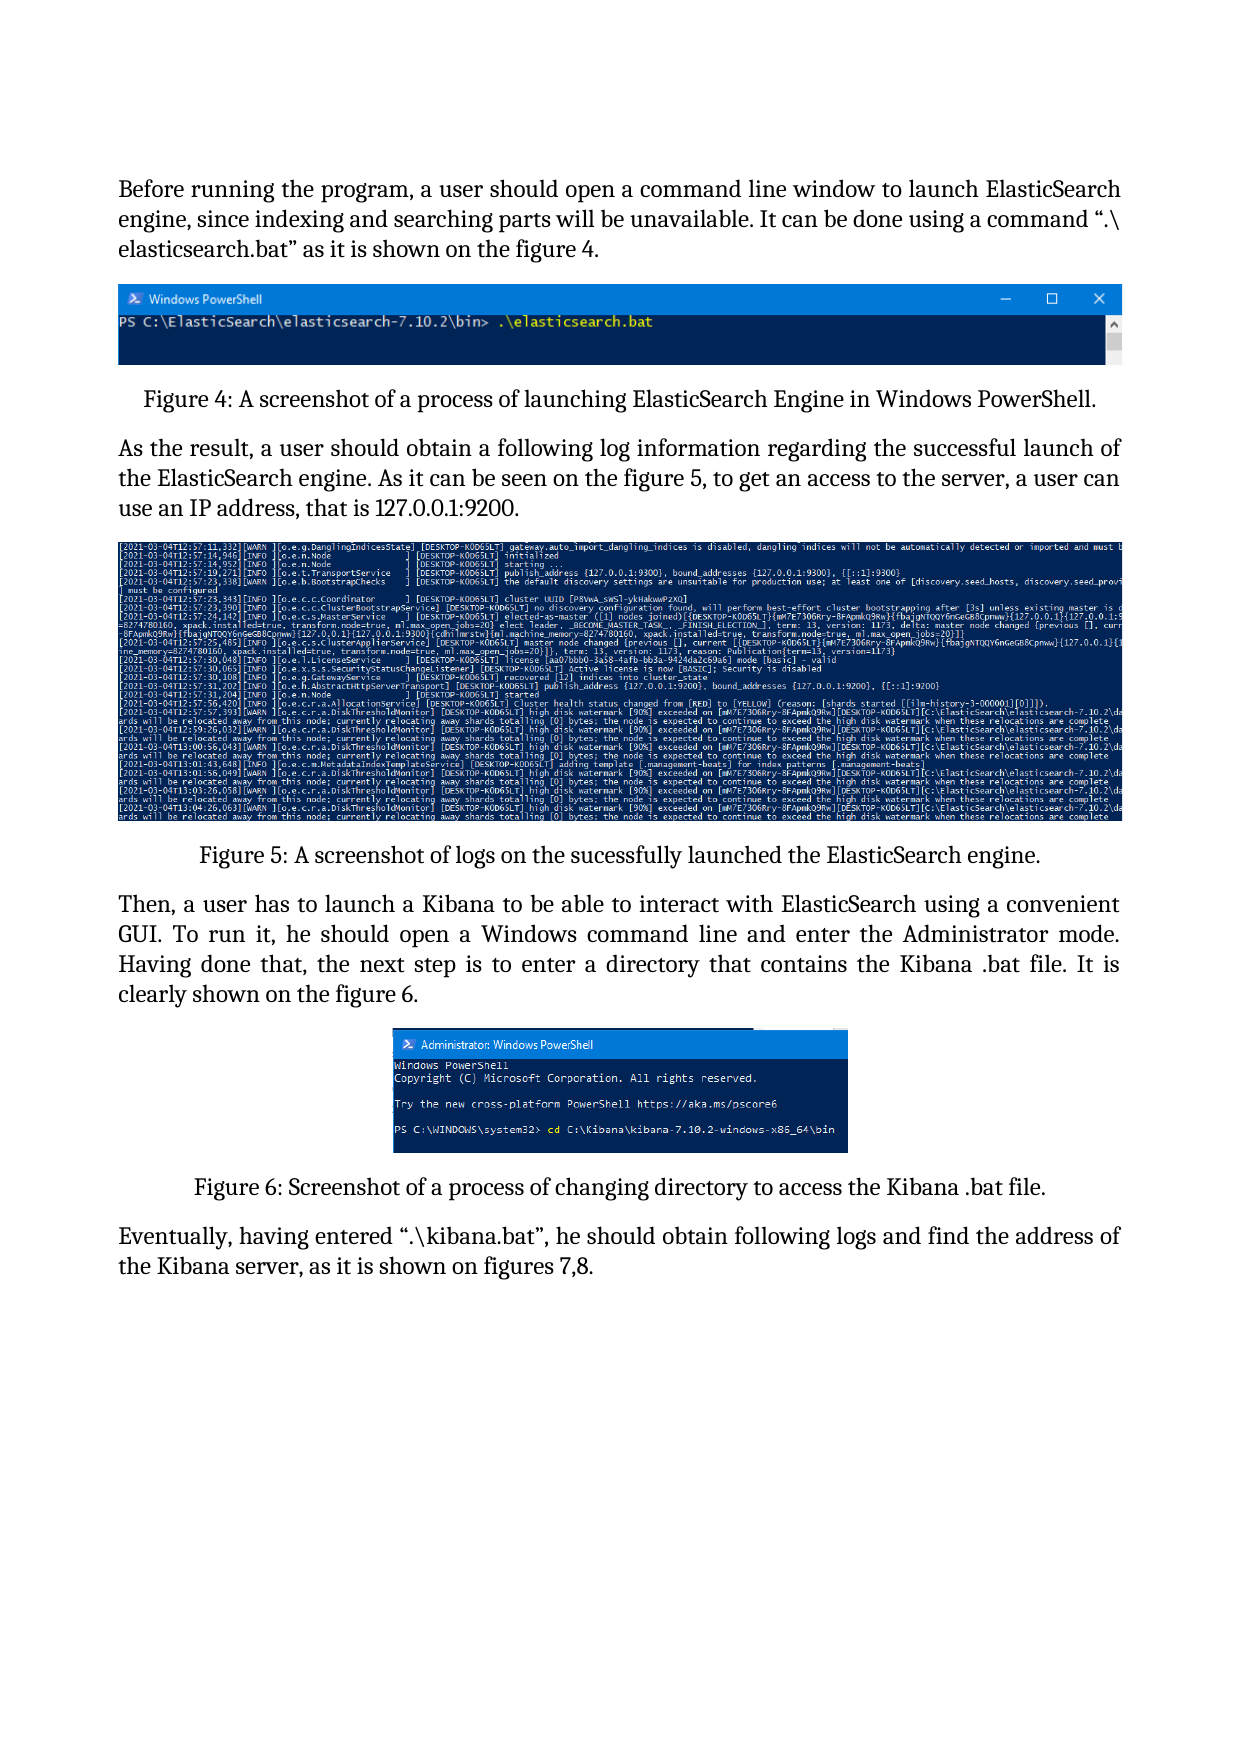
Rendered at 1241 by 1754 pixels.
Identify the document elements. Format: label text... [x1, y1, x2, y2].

picture [118, 284, 1123, 365]
text Before running the program, a user should open a command line window to launch ElasticSearch engine, since indexing and searching parts will be unavailable. It can be done using a command “.\elasticsearch.bat” as it is shown on the figure 4. [118, 175, 1122, 264]
picture [392, 1028, 848, 1153]
text Figure 4: A screenshot of a process of launching ElasticSearch Engine in Windows PowerShell. [118, 385, 1122, 413]
text Figure 5: A screenshot of logs on the sucessfully launched the ElasticSearch engine. [118, 841, 1122, 869]
text As the result, a user should obtain a following log information regarding the successful launch of the ElasticSearch engine. As it can be seen on the figure 5, to get an access to the server, a user can use an IP address, that is 127.0.0.1:9200. [118, 434, 1122, 523]
picture [118, 542, 1123, 821]
text Then, a user has to launch a Kibana to be able to interact with ElasticSearch using a convenient GUI. To run it, he should open a Windows command line and enter the Administrator mode. Having done that, the next step is to enter a directory that contains the Kibana .bat file. It is clearly shown on the figure 6. [118, 889, 1122, 1009]
text Eventually, having entered “.\kibana.bat”, he should obtain following logs and find the address of the Kibana server, as it is shown on figures 7,8. [118, 1222, 1122, 1281]
text Figure 6: Screenshot of a process of changing directory to access the Kibana .bat file. [118, 1173, 1122, 1202]
